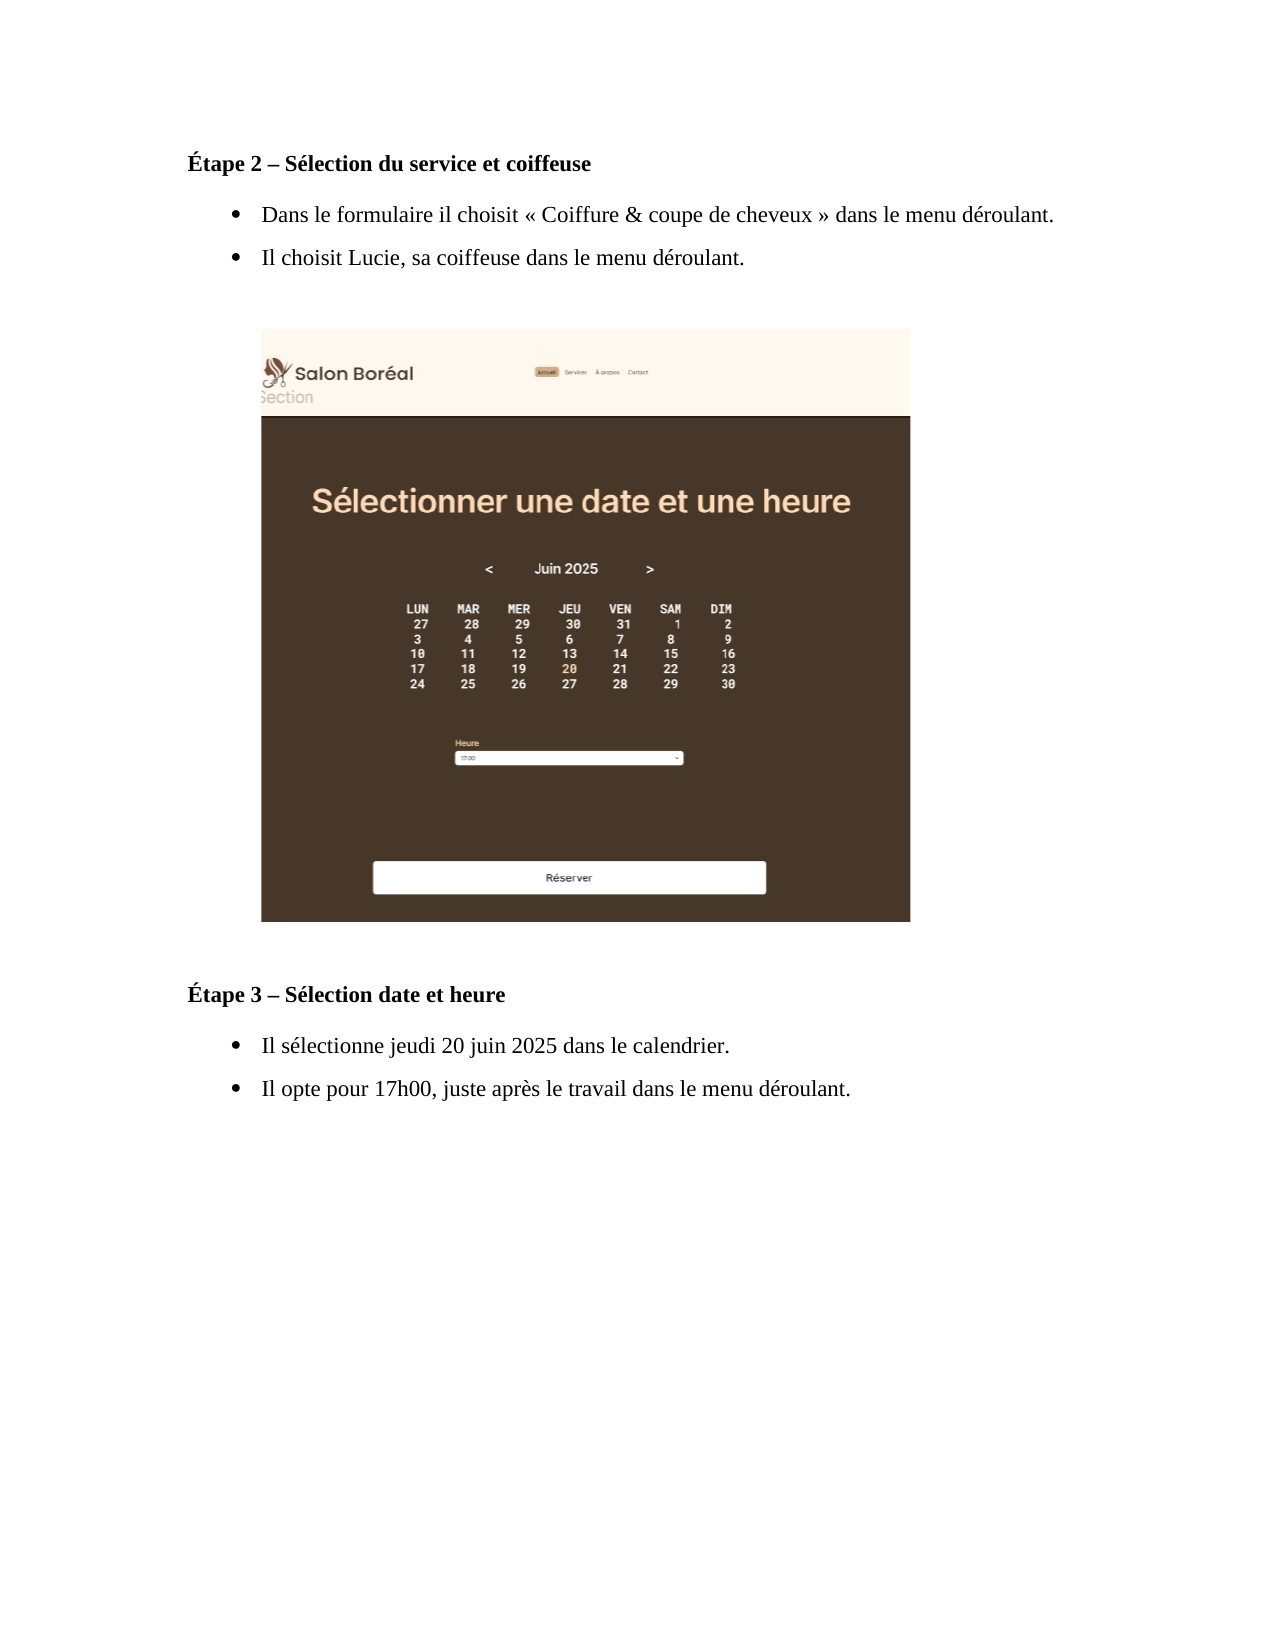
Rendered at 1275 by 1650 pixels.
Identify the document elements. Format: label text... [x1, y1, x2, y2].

list Il choisit Lucie, sa coiffeuse dans le menu déroulant. [232, 244, 1087, 270]
list Dans le formulaire il choisit « Coiffure & coupe de cheveux » dans le menu déroulant. [232, 201, 1087, 227]
list Il opte pour 17h00, juste après le travail dans le menu déroulant. [232, 1075, 1087, 1101]
picture [261, 329, 911, 922]
list Il sélectionne jeudi 20 juin 2025 dans le calendrier. [232, 1032, 1087, 1058]
text Étape 3 – Sélection date et heure [187, 981, 1087, 1007]
text Étape 2 – Sélection du service et coiffeuse [187, 150, 1087, 176]
